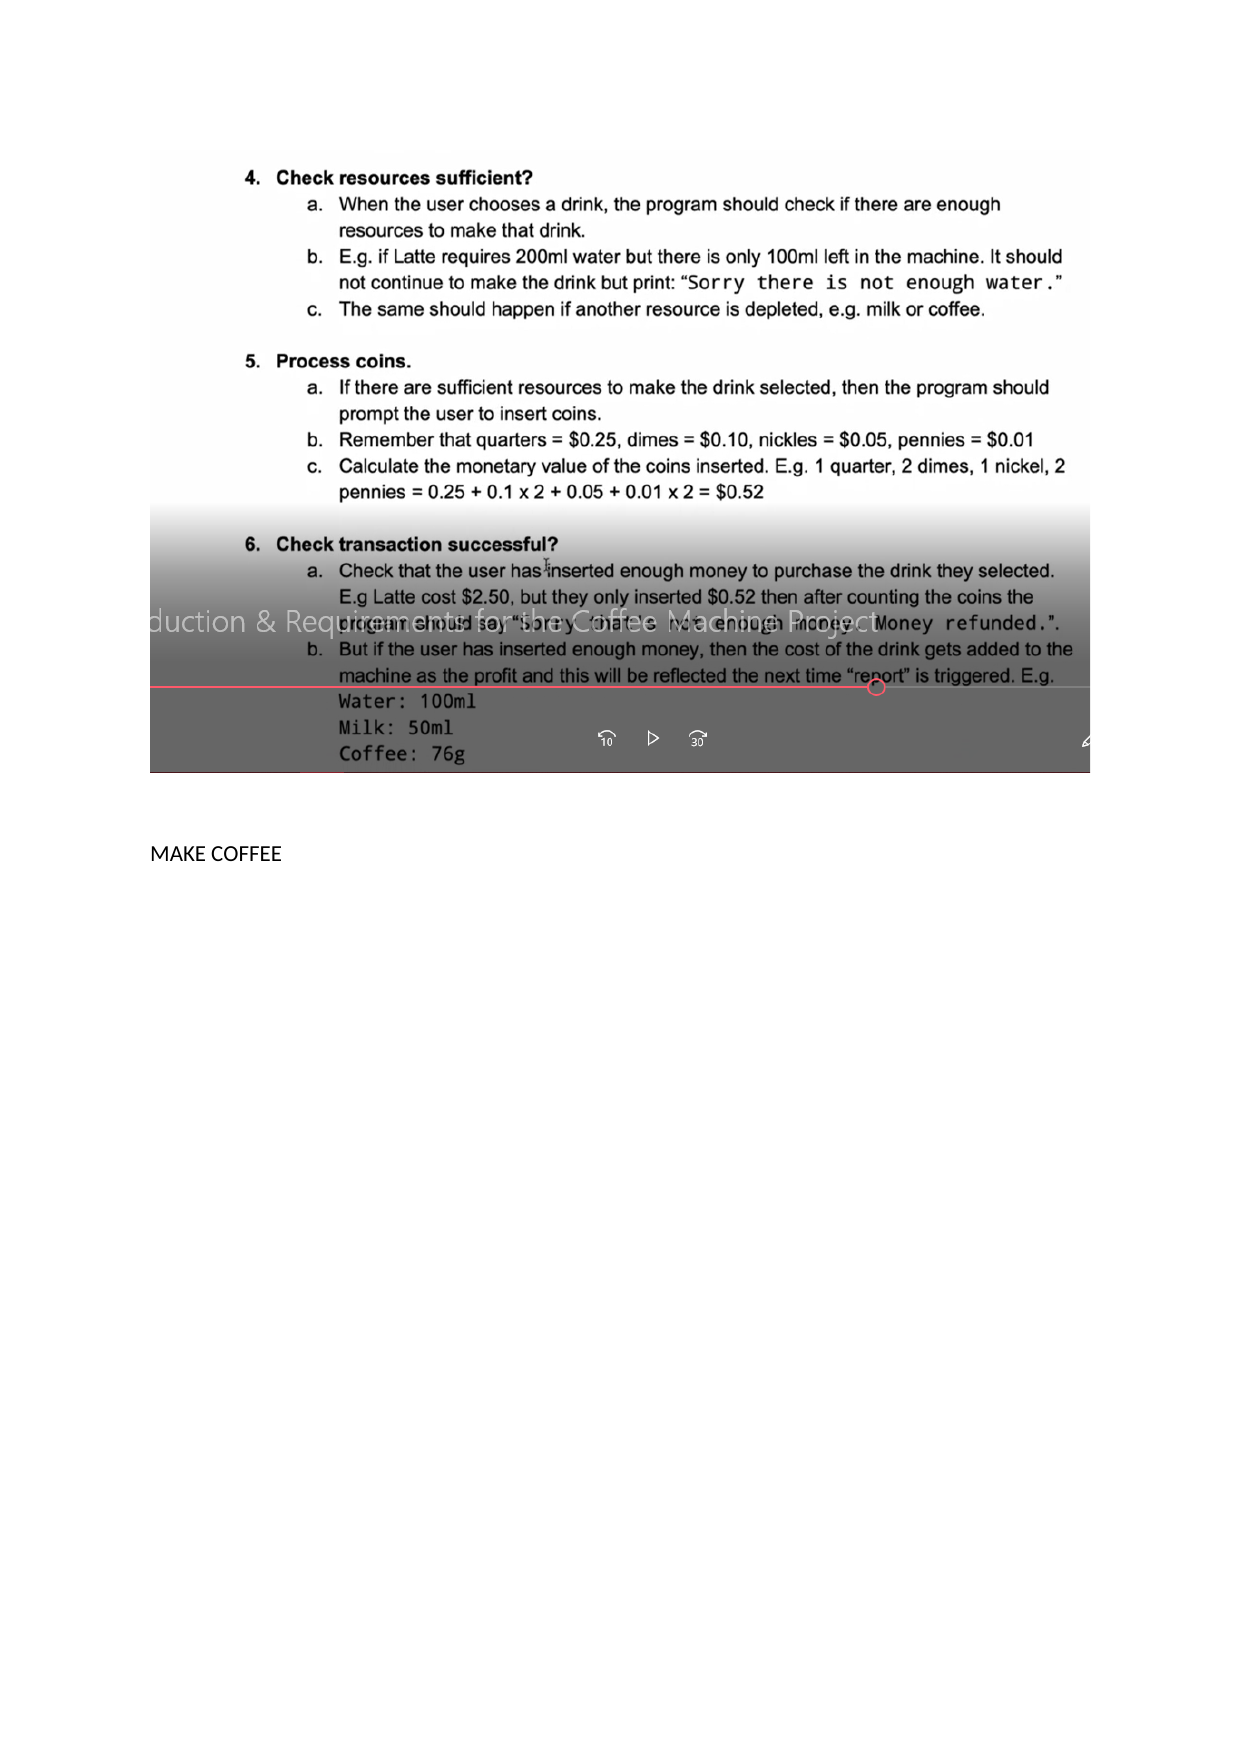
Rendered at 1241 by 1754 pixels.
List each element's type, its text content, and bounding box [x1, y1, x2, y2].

picture [150, 150, 1091, 773]
text MAKE COFFEE [150, 839, 1090, 867]
